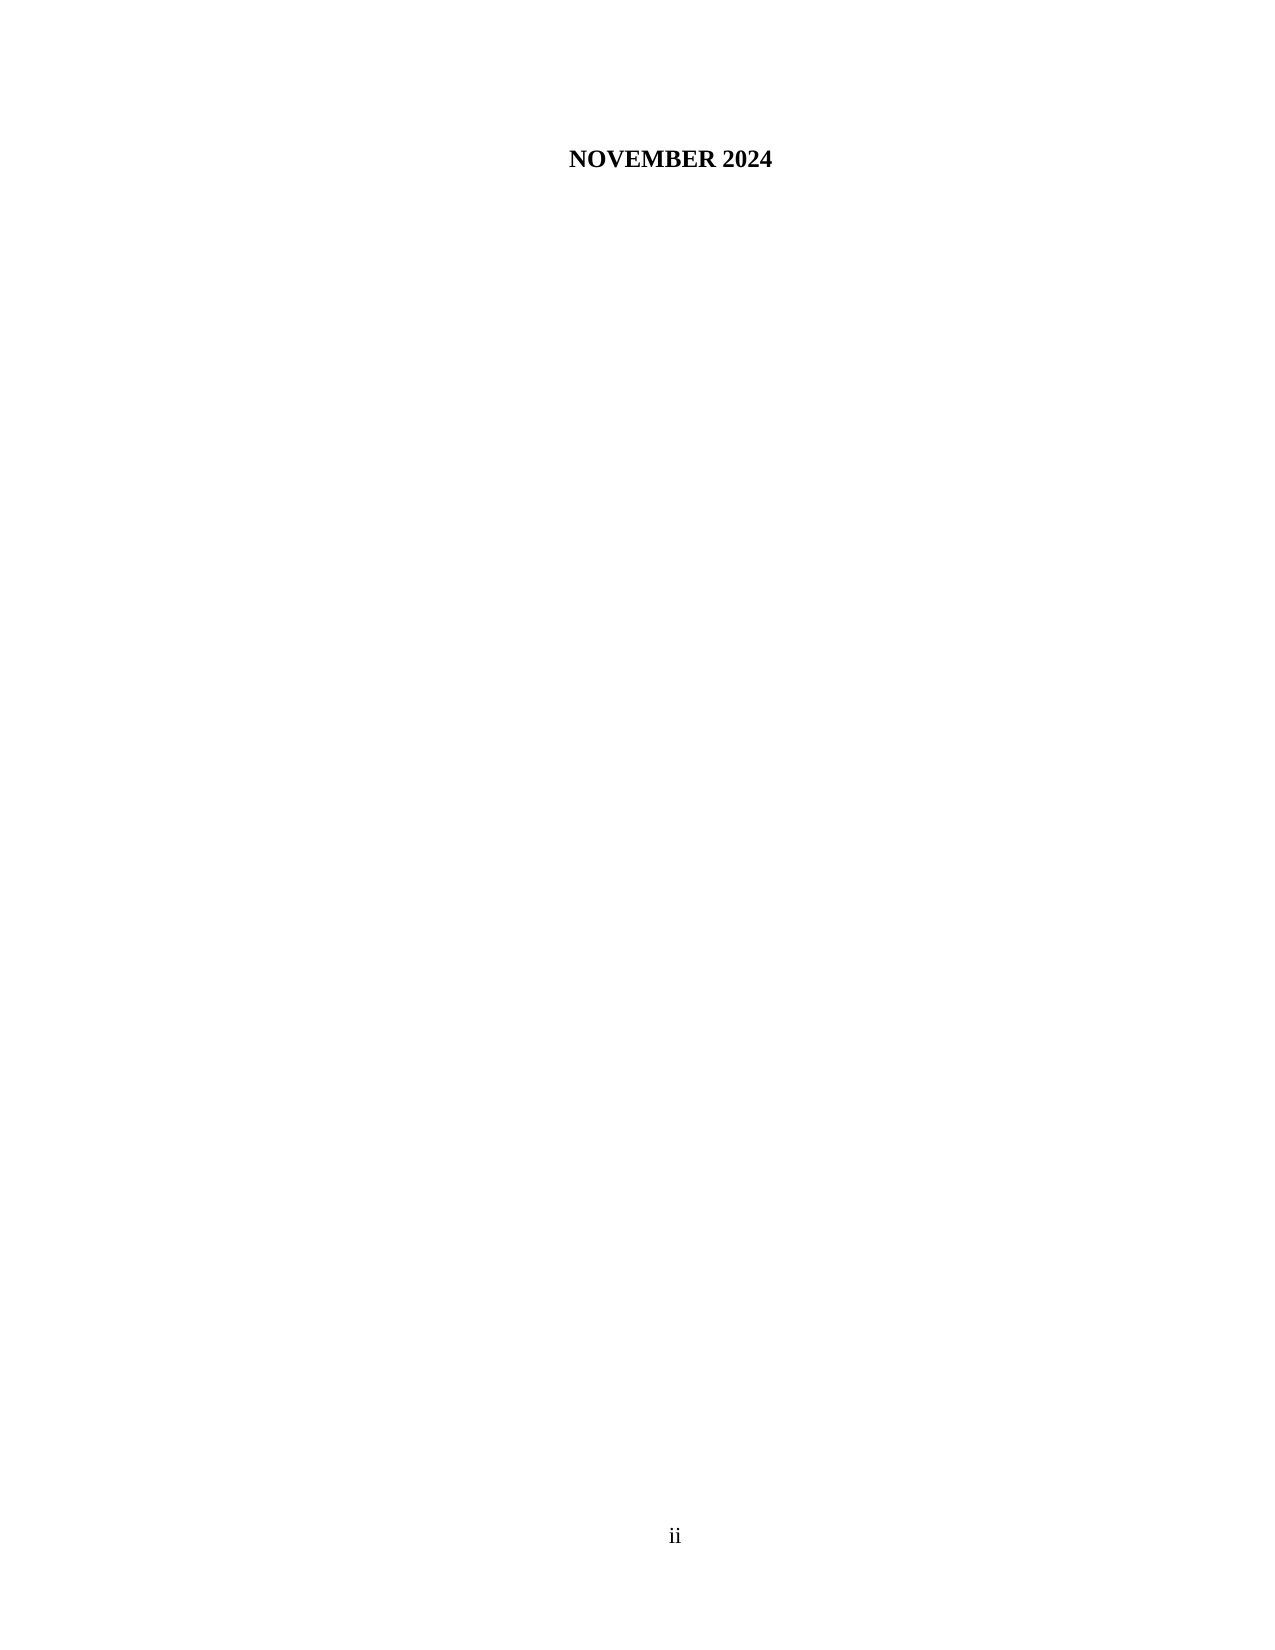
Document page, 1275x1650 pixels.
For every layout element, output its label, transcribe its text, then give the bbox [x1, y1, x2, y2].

subtitle NOVEMBER 2024 [225, 144, 1116, 172]
